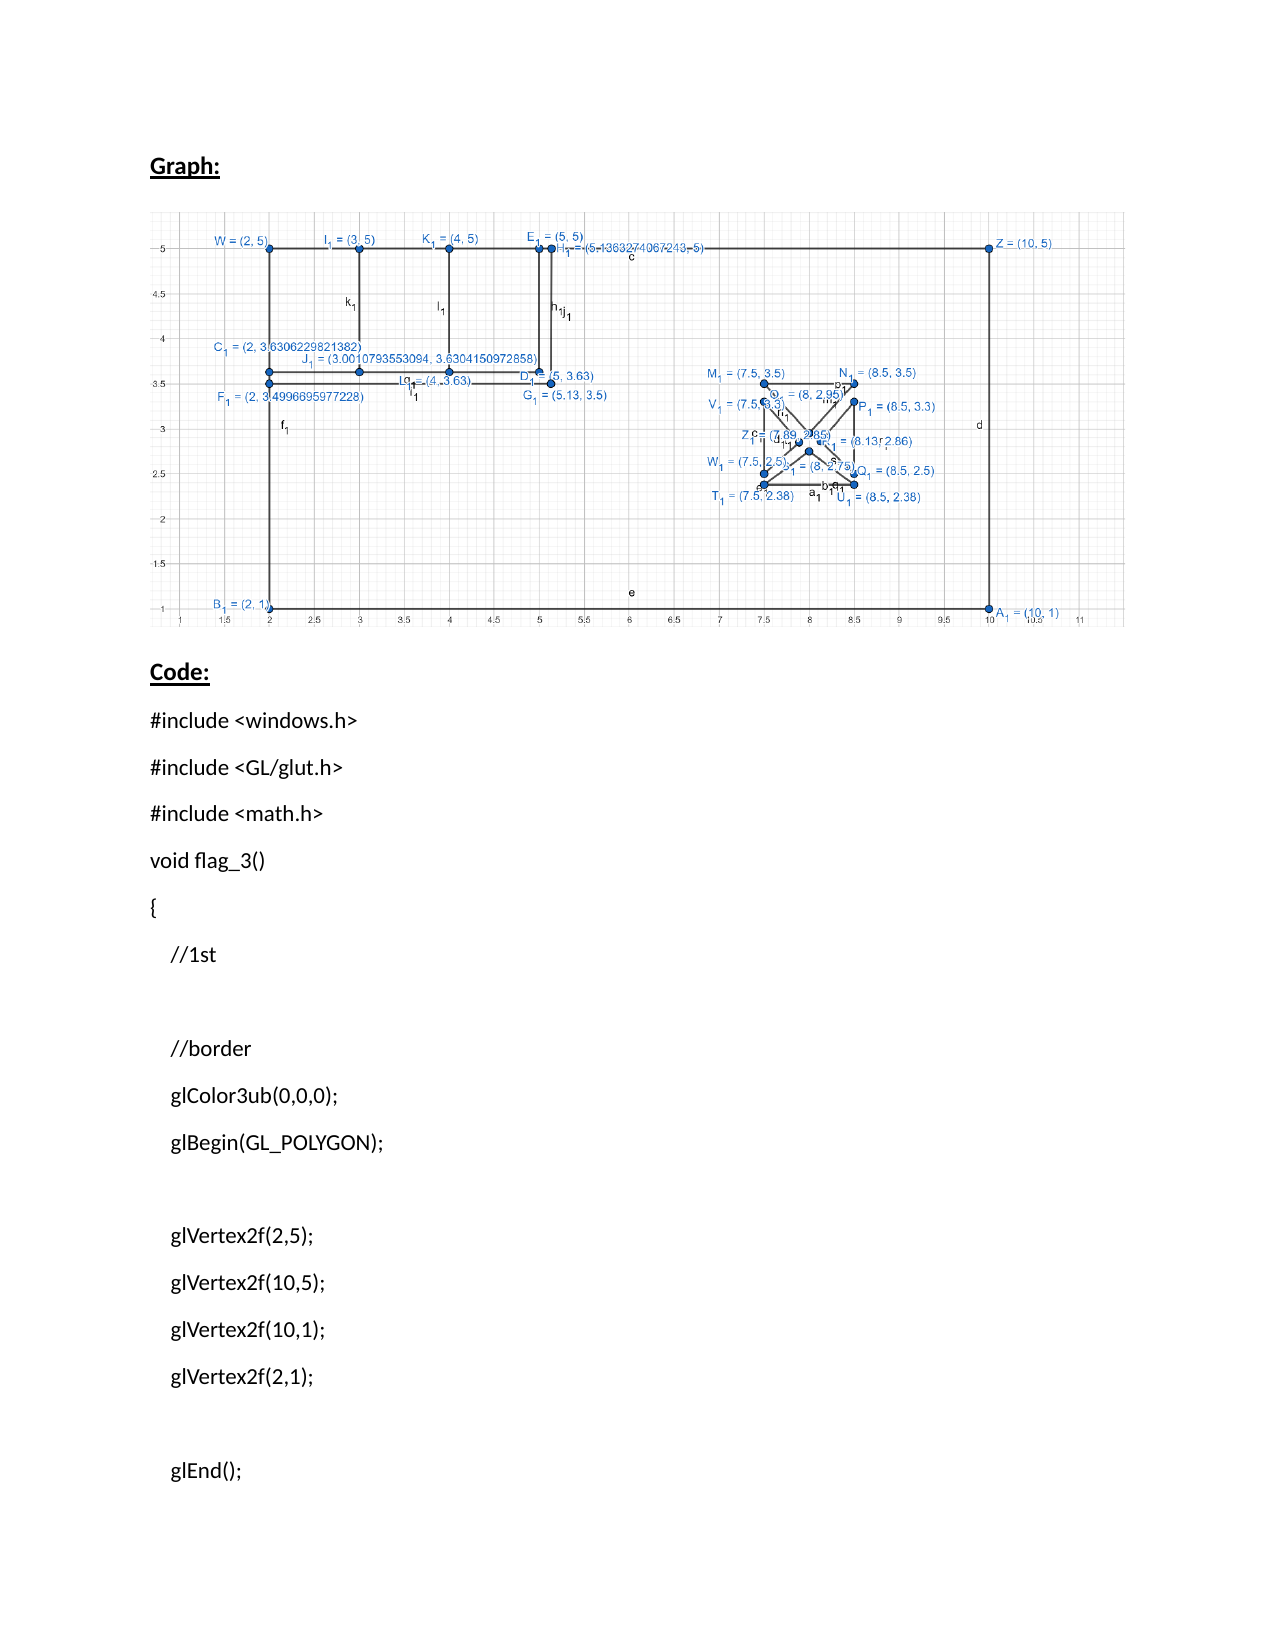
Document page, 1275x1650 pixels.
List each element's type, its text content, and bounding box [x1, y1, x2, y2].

text Code: [150, 656, 1125, 687]
picture [150, 212, 1125, 627]
text //1st [150, 940, 1125, 968]
text { [150, 893, 1125, 921]
text glVertex2f(10,1); [150, 1315, 1125, 1343]
text glEnd(); [150, 1456, 1125, 1484]
text glVertex2f(10,5); [150, 1268, 1125, 1296]
text //border [150, 1034, 1125, 1062]
text glVertex2f(2,1); [150, 1362, 1125, 1390]
text #include <math.h> [150, 799, 1125, 828]
text #include <windows.h> [150, 706, 1125, 734]
text void flag_3() [150, 846, 1125, 874]
text glVertex2f(2,5); [150, 1221, 1125, 1249]
text #include <GL/glut.h> [150, 753, 1125, 781]
text glColor3ub(0,0,0); [150, 1081, 1125, 1109]
text Graph: [150, 150, 1125, 181]
text glBegin(GL_POLYGON); [150, 1128, 1125, 1156]
